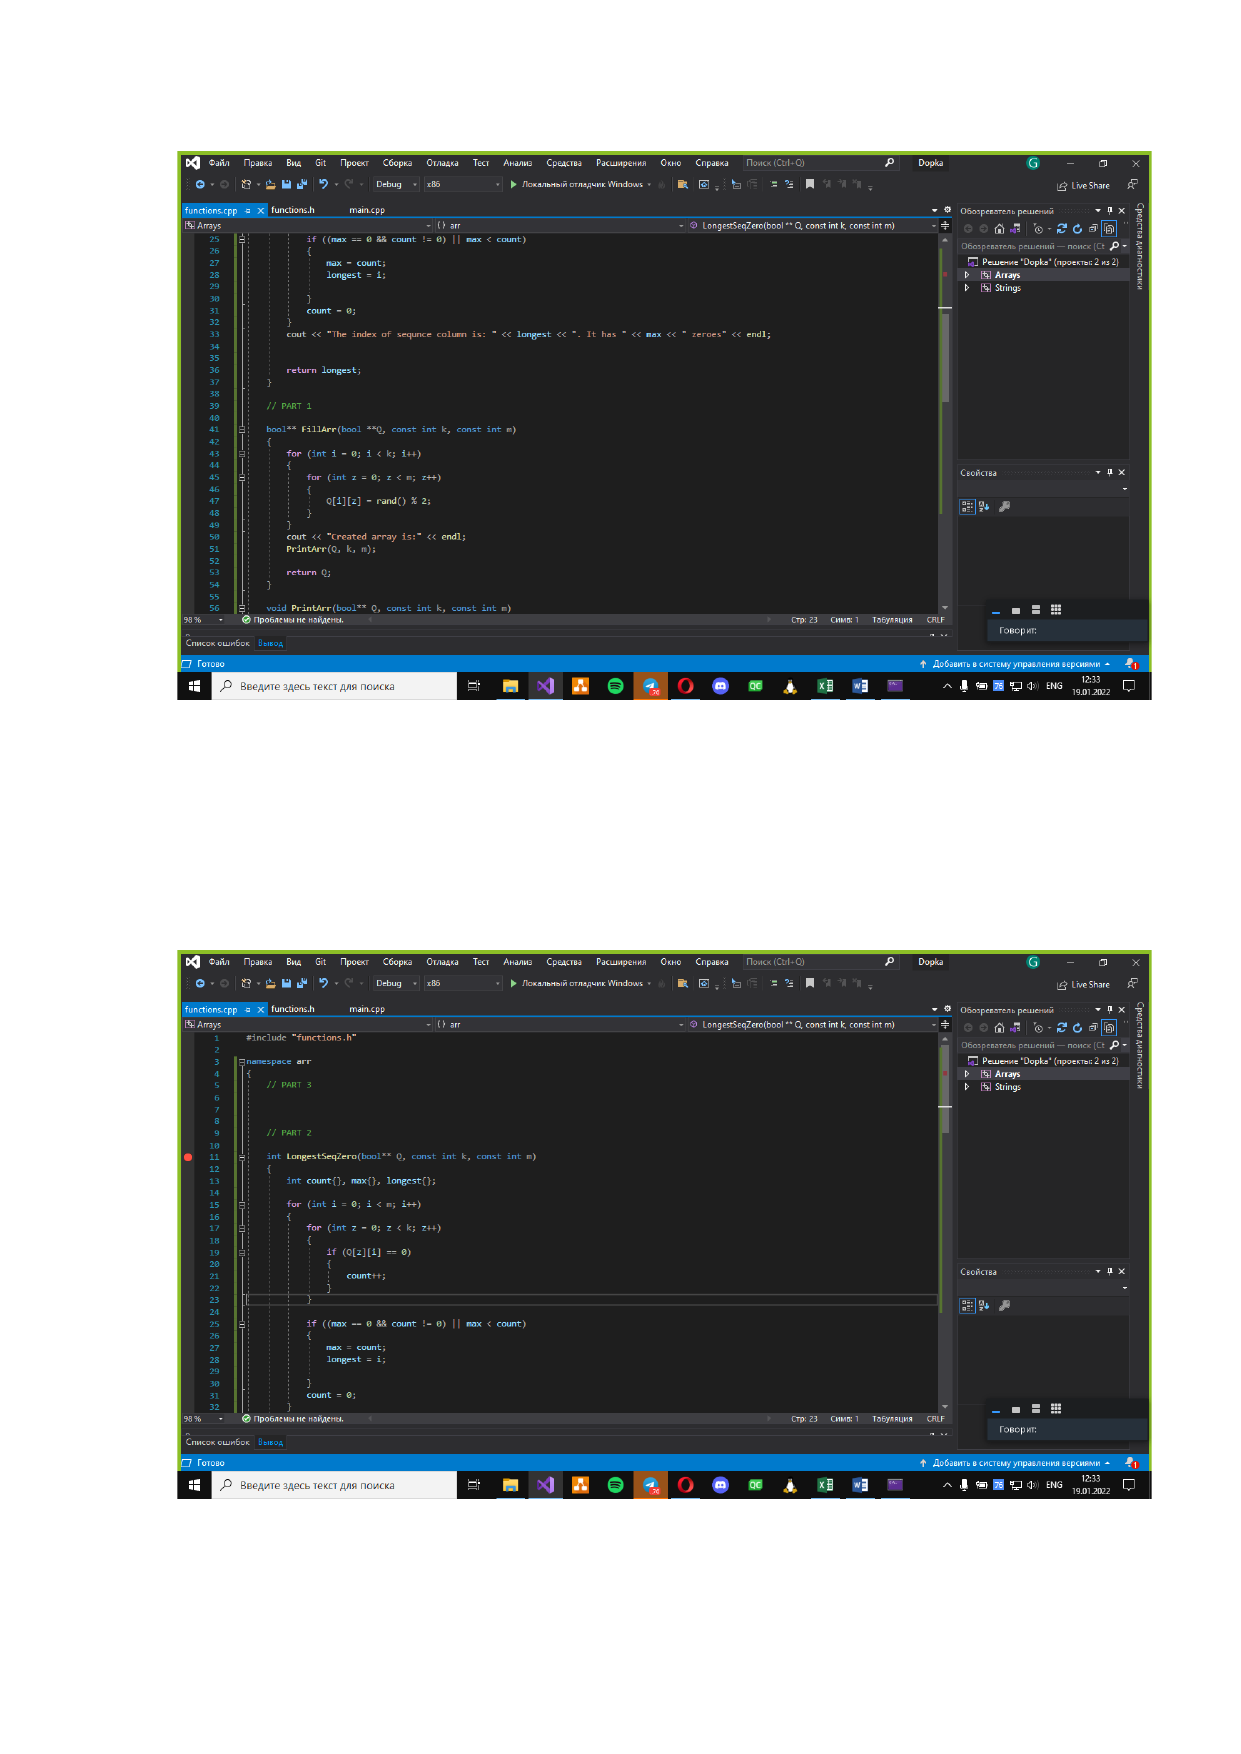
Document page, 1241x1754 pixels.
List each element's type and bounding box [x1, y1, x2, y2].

picture [177, 151, 1152, 700]
picture [177, 950, 1152, 1499]
